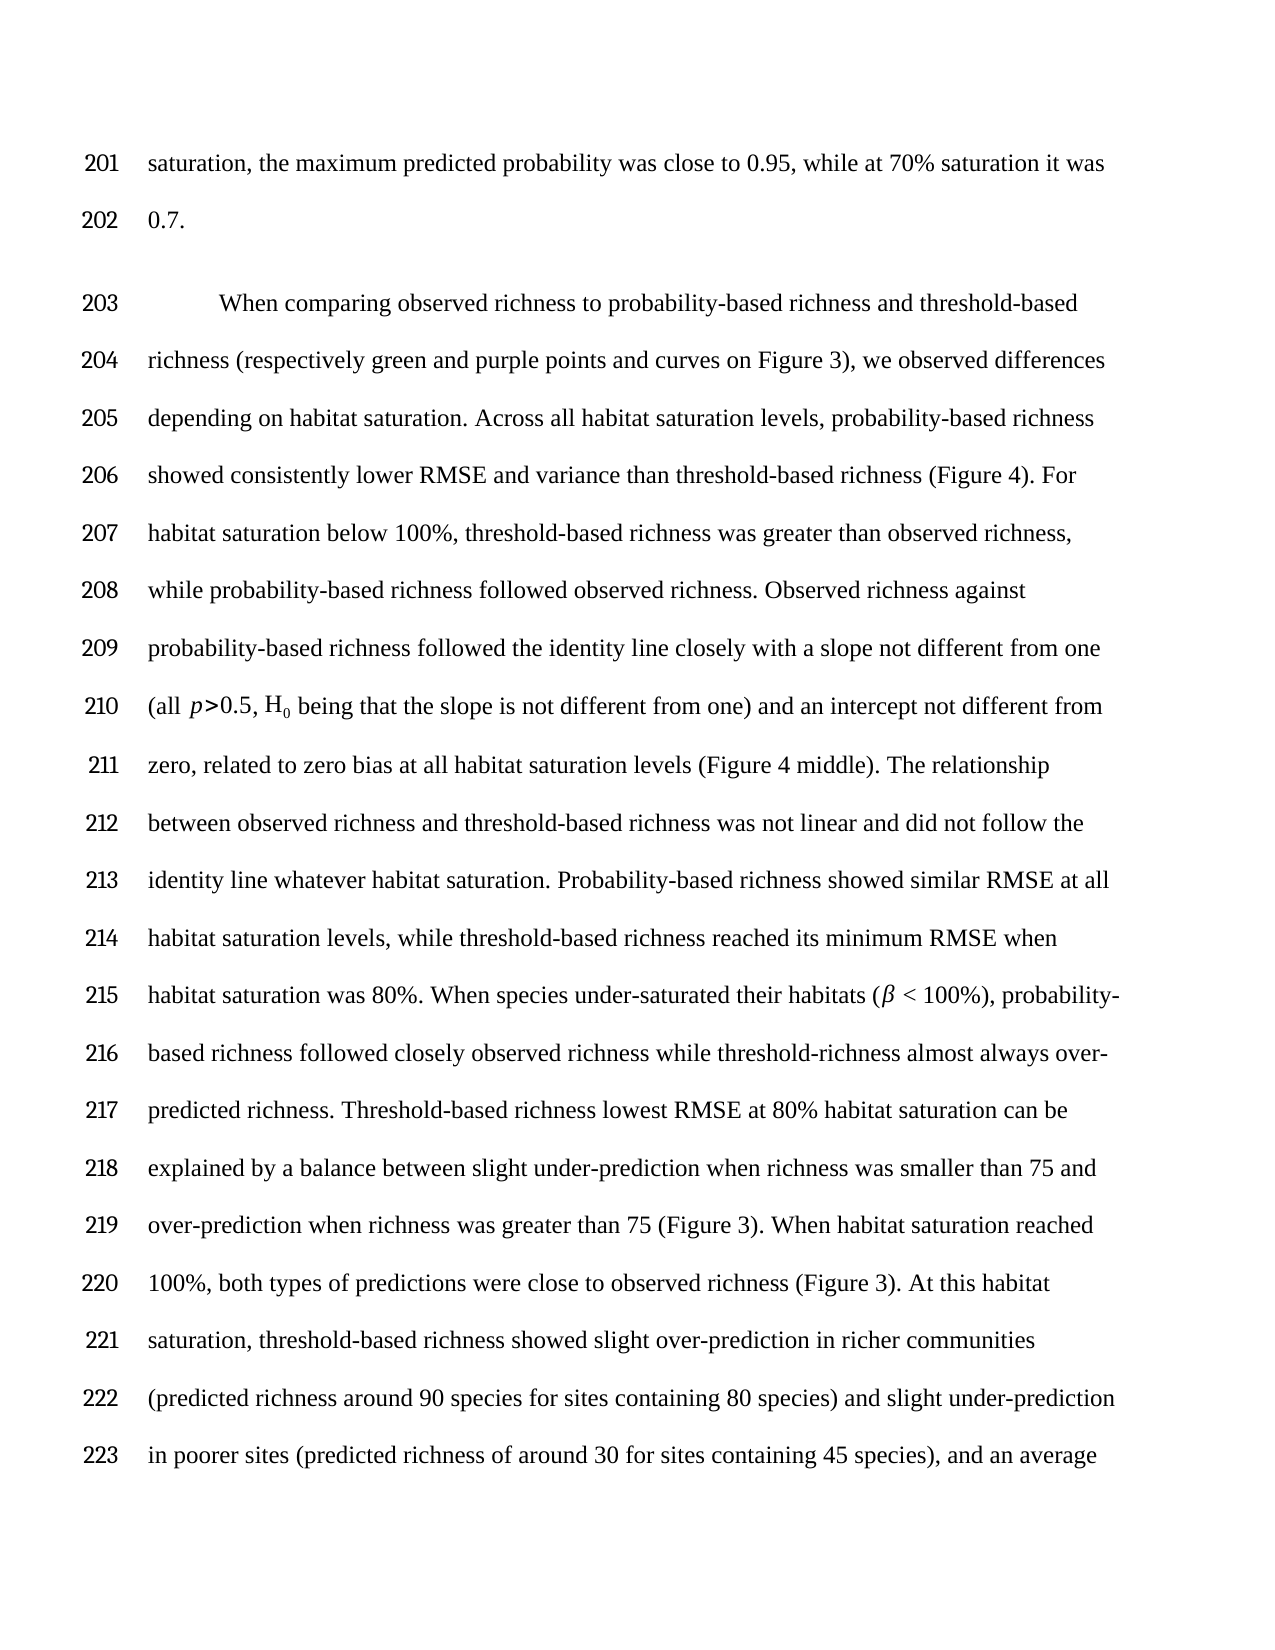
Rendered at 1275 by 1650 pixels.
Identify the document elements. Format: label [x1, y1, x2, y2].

text [148, 148, 1127, 234]
text [148, 288, 1127, 1469]
